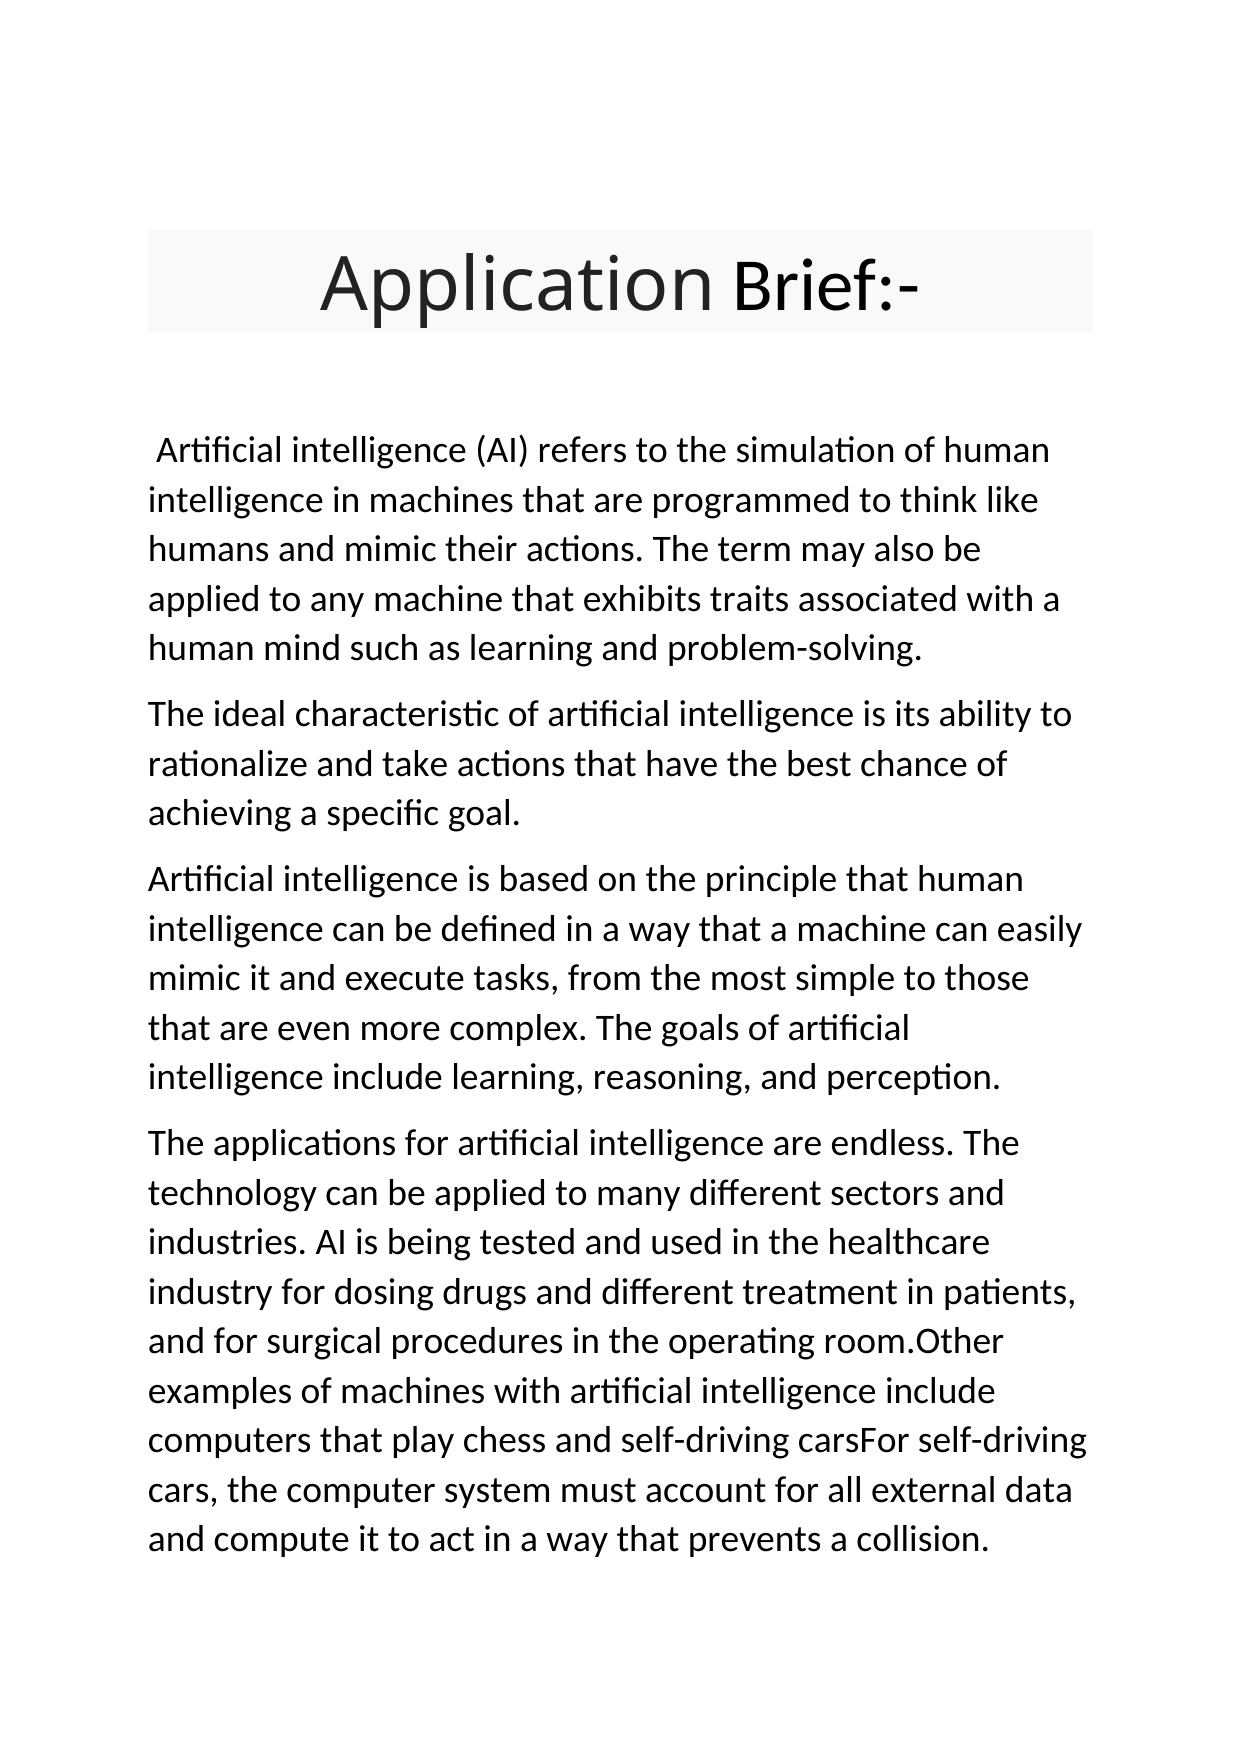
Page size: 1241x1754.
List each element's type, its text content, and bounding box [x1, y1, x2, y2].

text The applications for artificial intelligence are endless. The technology can be applied to many different sectors and industries. AI is being tested and used in the healthcare industry for dosing drugs and different treatment in patients, and for surgical procedures in the operating room.Other examples of machines with artificial intelligence include computers that play chess and self-driving carsFor self-driving cars, the computer system must account for all external data and compute it to act in a way that prevents a collision. [148, 1119, 1093, 1561]
text Application Brief:- [148, 230, 1093, 332]
text Artificial intelligence is based on the principle that human intelligence can be defined in a way that a machine can easily mimic it and execute tasks, from the most simple to those that are even more complex. The goals of artificial intelligence include learning, reasoning, and perception. [148, 855, 1093, 1099]
text Artificial intelligence (AI) refers to the simulation of human intelligence in machines that are programmed to think like humans and mimic their actions. The term may also be applied to any machine that exhibits traits associated with a human mind such as learning and problem-solving. [148, 426, 1093, 670]
text The ideal characteristic of artificial intelligence is its ability to rationalize and take actions that have the best chance of achieving a specific goal. [148, 690, 1093, 835]
